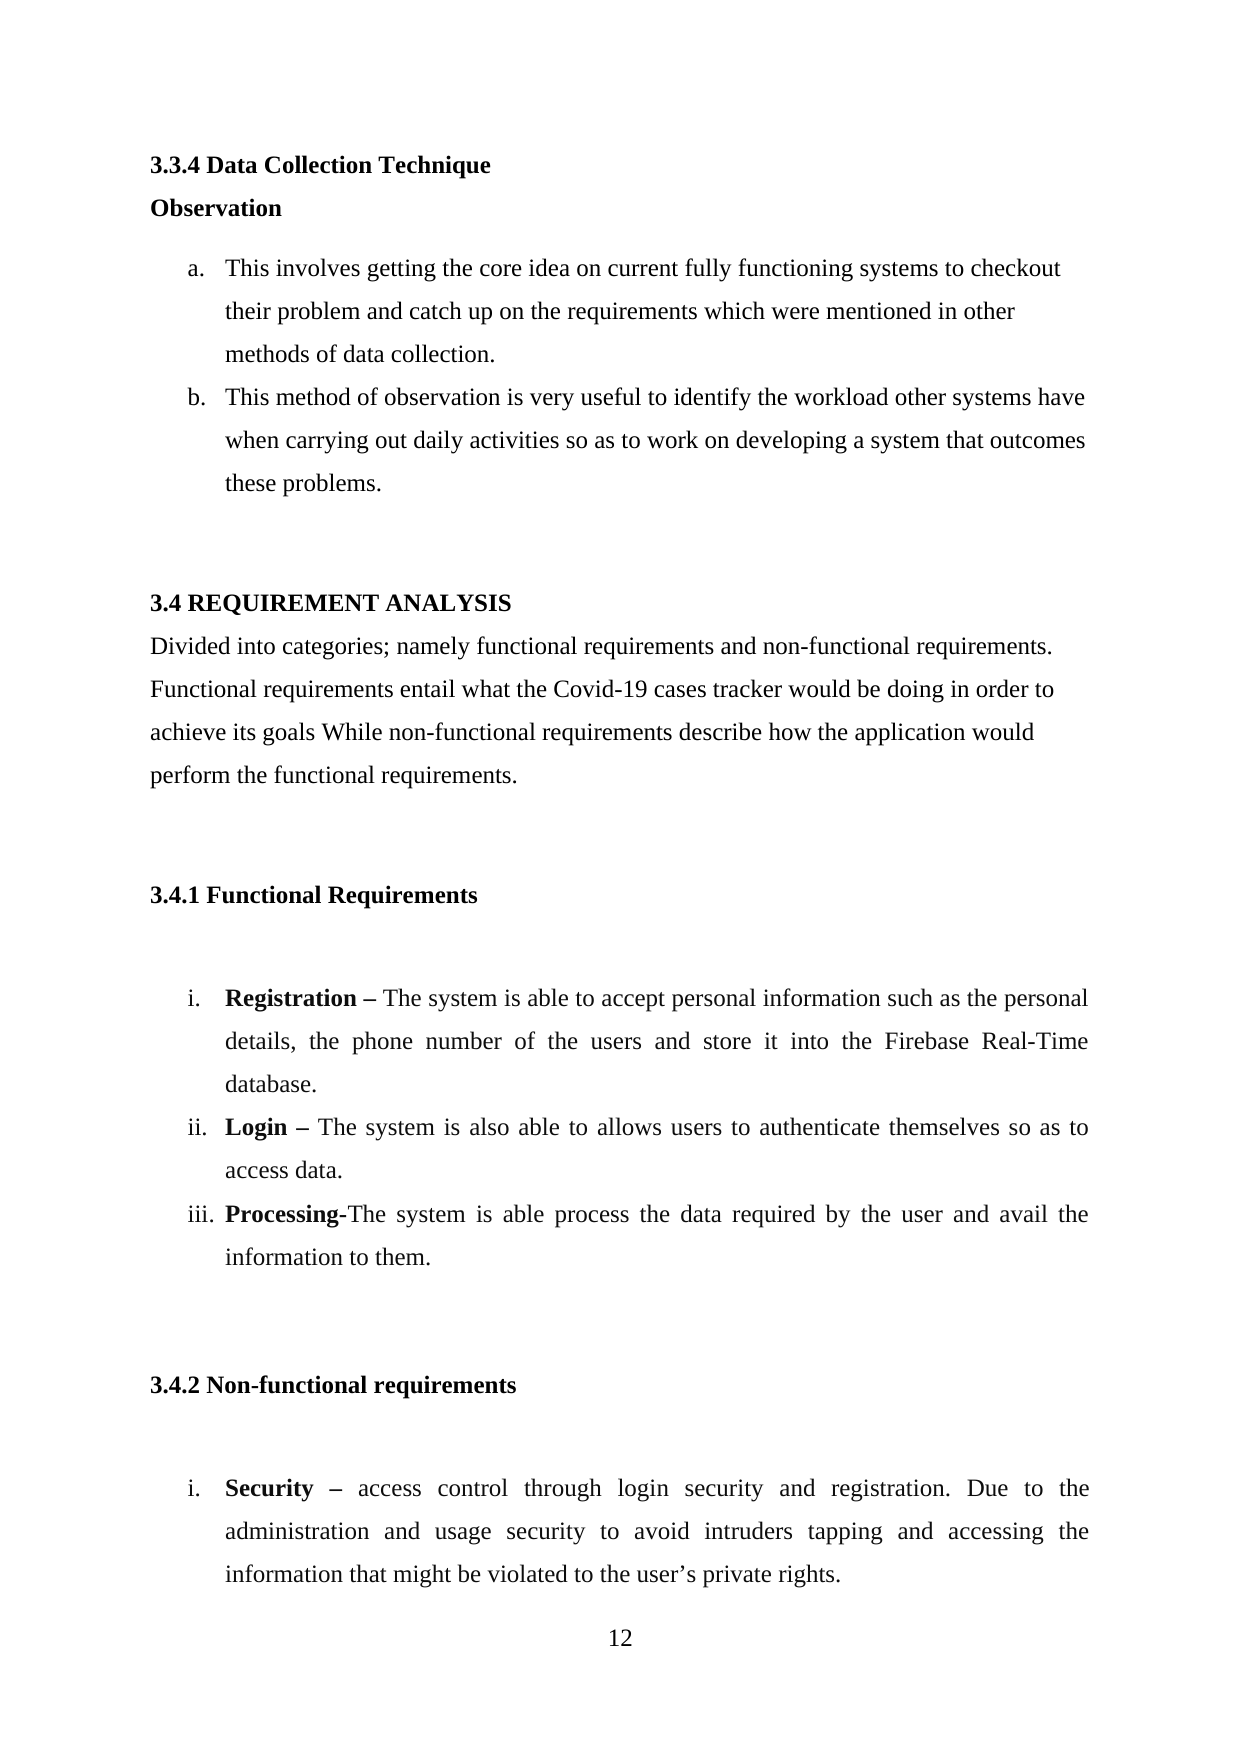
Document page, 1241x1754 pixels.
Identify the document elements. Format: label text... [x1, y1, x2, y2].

subtitle 3.4.1 Functional Requirements [150, 880, 1090, 909]
subtitle 3.3.4 Data Collection Technique [150, 150, 1090, 179]
subtitle 3.4 REQUIREMENT ANALYSIS [150, 588, 1090, 617]
list Login – The system is also able to allows users to authenticate themselves so as to access data. [187, 1112, 1090, 1184]
text Divided into categories; namely functional requirements and non-functional requirements. Functional requirements entail what the Covid-19 cases tracker would be doing in order to achieve its goals While non-functional requirements describe how the application would perform the functional requirements. [150, 631, 1090, 789]
list This involves getting the core idea on current fully functioning systems to checkout their problem and catch up on the requirements which were mentioned in other methods of data collection. [187, 253, 1090, 368]
list This method of observation is very useful to identify the workload other systems have when carrying out daily activities so as to work on developing a system that outcomes these problems. [187, 382, 1090, 497]
list Registration – The system is able to accept personal information such as the personal details, the phone number of the users and store it into the Firebase Real-Time database. [187, 983, 1090, 1098]
list Processing-The system is able process the data required by the user and avail the information to them. [187, 1199, 1090, 1271]
text Observation [150, 193, 1090, 222]
list Security – access control through login security and registration. Due to the administration and usage security to avoid intruders tapping and accessing the information that might be violated to the user’s private rights. [187, 1473, 1090, 1588]
subtitle 3.4.2 Non-functional requirements [150, 1370, 1090, 1398]
